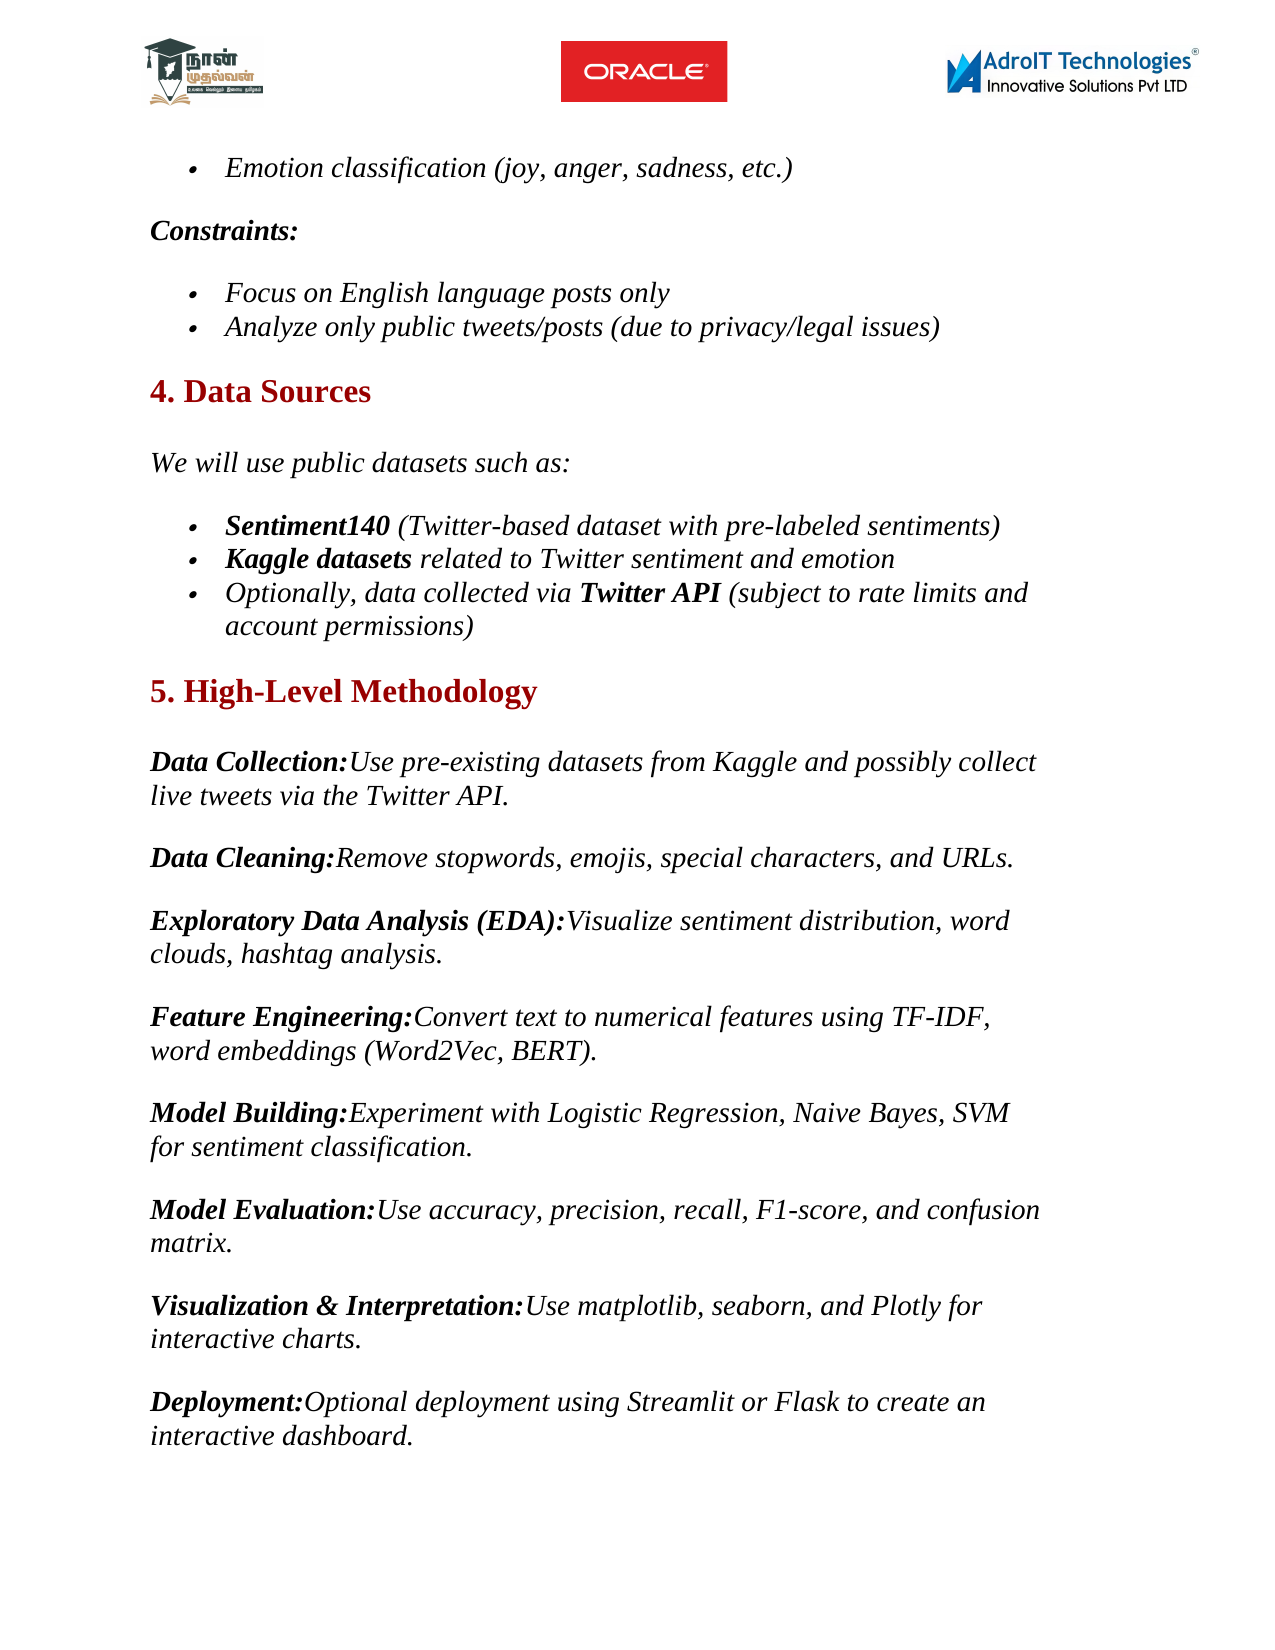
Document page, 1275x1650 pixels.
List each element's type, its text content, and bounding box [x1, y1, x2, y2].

list Focus on English language posts only [187, 275, 1041, 309]
text Visualization & Interpretation:Use matplotlib, seaborn, and Plotly for interactive charts. [150, 1288, 1041, 1355]
picture [945, 45, 1201, 98]
text Data Cleaning:Remove stopwords, emojis, special characters, and URLs. [150, 840, 1041, 874]
list Optionally, data collected via Twitter API (subject to rate limits and account permissions) [187, 575, 1041, 642]
text 4. Data Sources [150, 372, 1041, 410]
text Constraints: [150, 213, 1041, 246]
text Data Collection:Use pre-existing datasets from Kaggle and possibly collect live tweets via the Twitter API. [150, 744, 1041, 811]
picture [561, 41, 728, 102]
list Sentiment140 (Twitter-based dataset with pre-labeled sentiments) [187, 508, 1041, 541]
text We will use public datasets such as: [150, 445, 1041, 478]
text Model Building:Experiment with Logistic Regression, Naive Bayes, SVM for sentiment classification. [150, 1096, 1041, 1163]
text Deployment:Optional deployment using Streamlit or Flask to create an interactive dashboard. [150, 1384, 1041, 1451]
text Exploratory Data Analysis (EDA):Visualize sentiment distribution, word clouds, hashtag analysis. [150, 903, 1041, 970]
text Feature Engineering:Convert text to numerical features using TF-IDF, word embeddings (Word2Vec, BERT). [150, 999, 1041, 1066]
list Analyze only public tweets/posts (due to privacy/legal issues) [187, 309, 1041, 342]
text 5. High-Level Methodology [150, 671, 1041, 709]
list Kaggle datasets related to Twitter sentiment and emotion [187, 541, 1041, 575]
picture [140, 36, 265, 108]
list Emotion classification (joy, anger, sadness, etc.) [187, 150, 1041, 183]
text Model Evaluation:Use accuracy, precision, recall, F1-score, and confusion matrix. [150, 1192, 1041, 1259]
